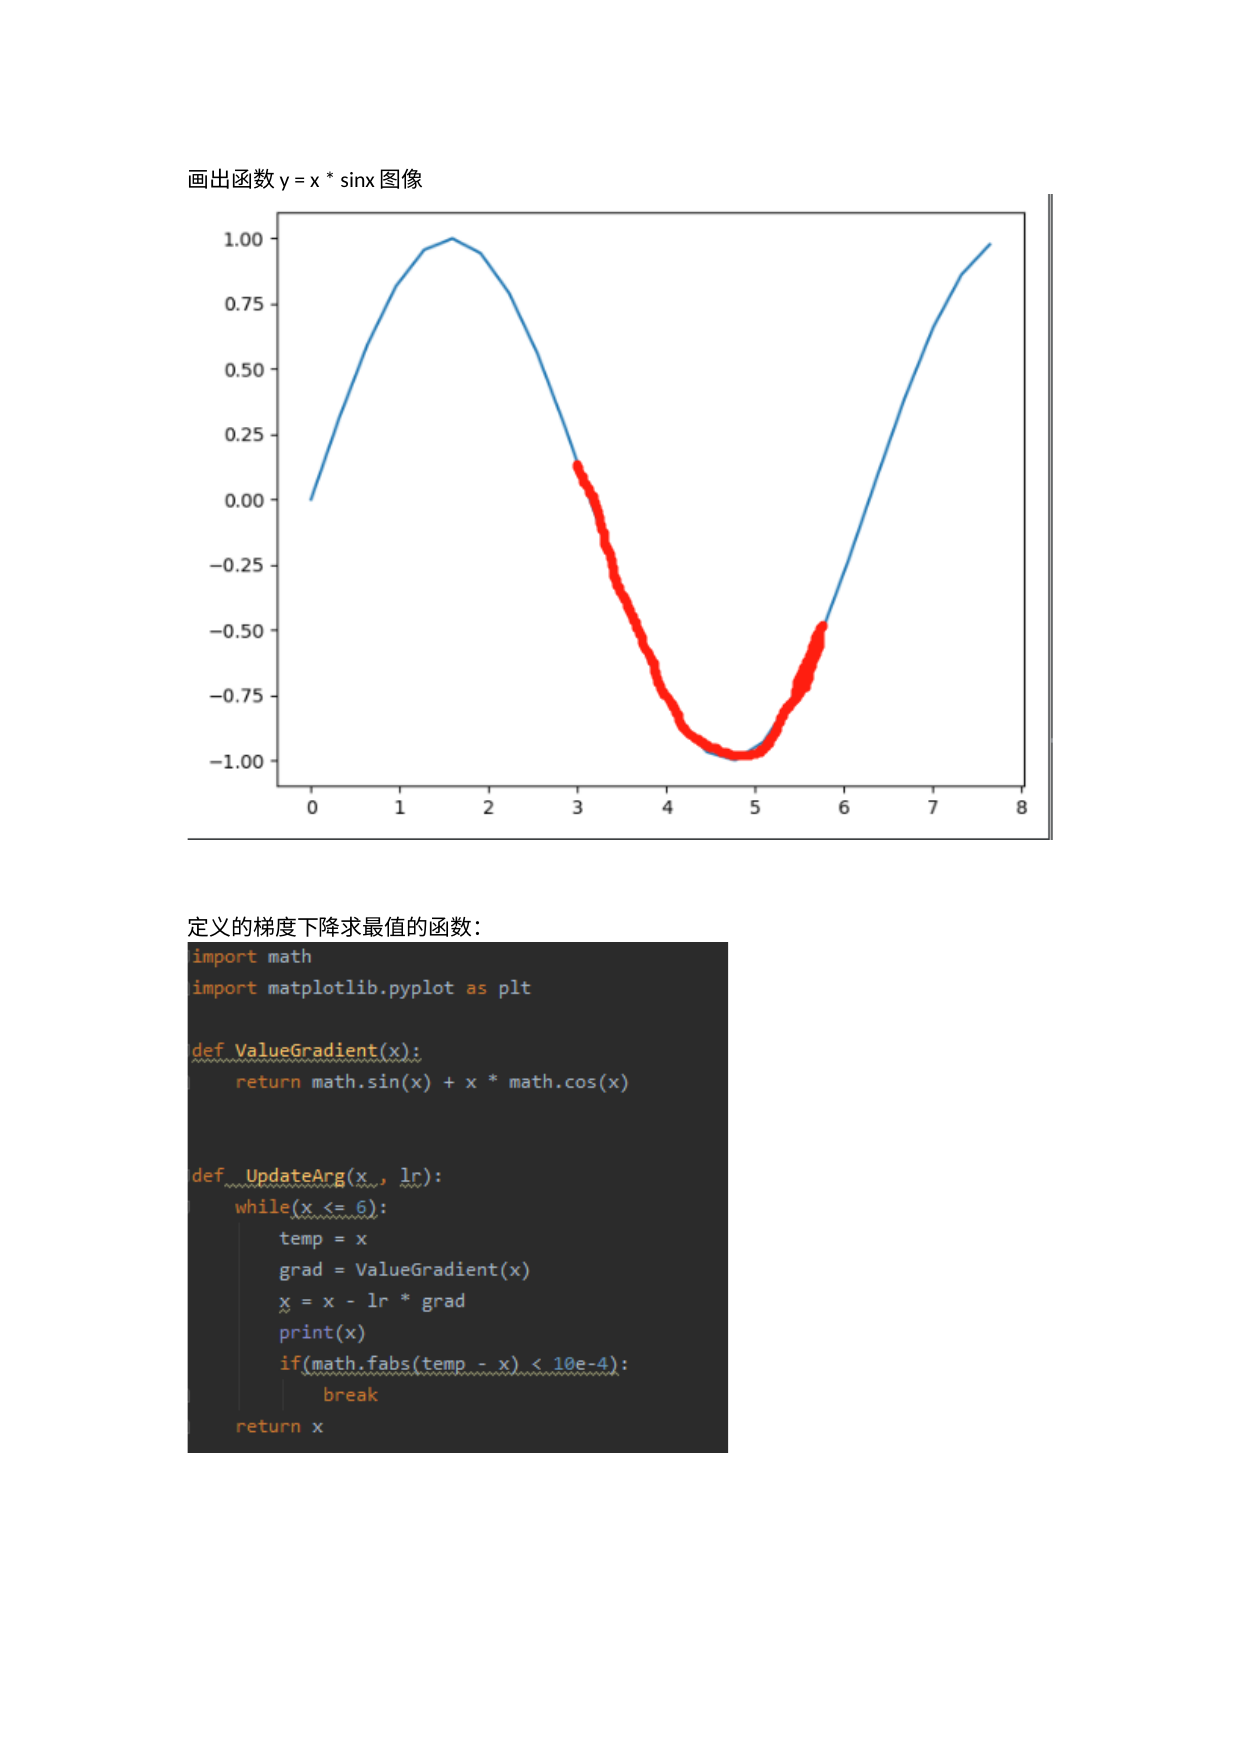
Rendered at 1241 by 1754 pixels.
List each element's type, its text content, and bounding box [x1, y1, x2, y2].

picture [187, 942, 729, 1453]
text 定义的梯度下降求最值的函数： [187, 909, 1053, 942]
text 画出函数y = x * sinx图像 [187, 162, 1053, 194]
picture [187, 194, 1053, 840]
